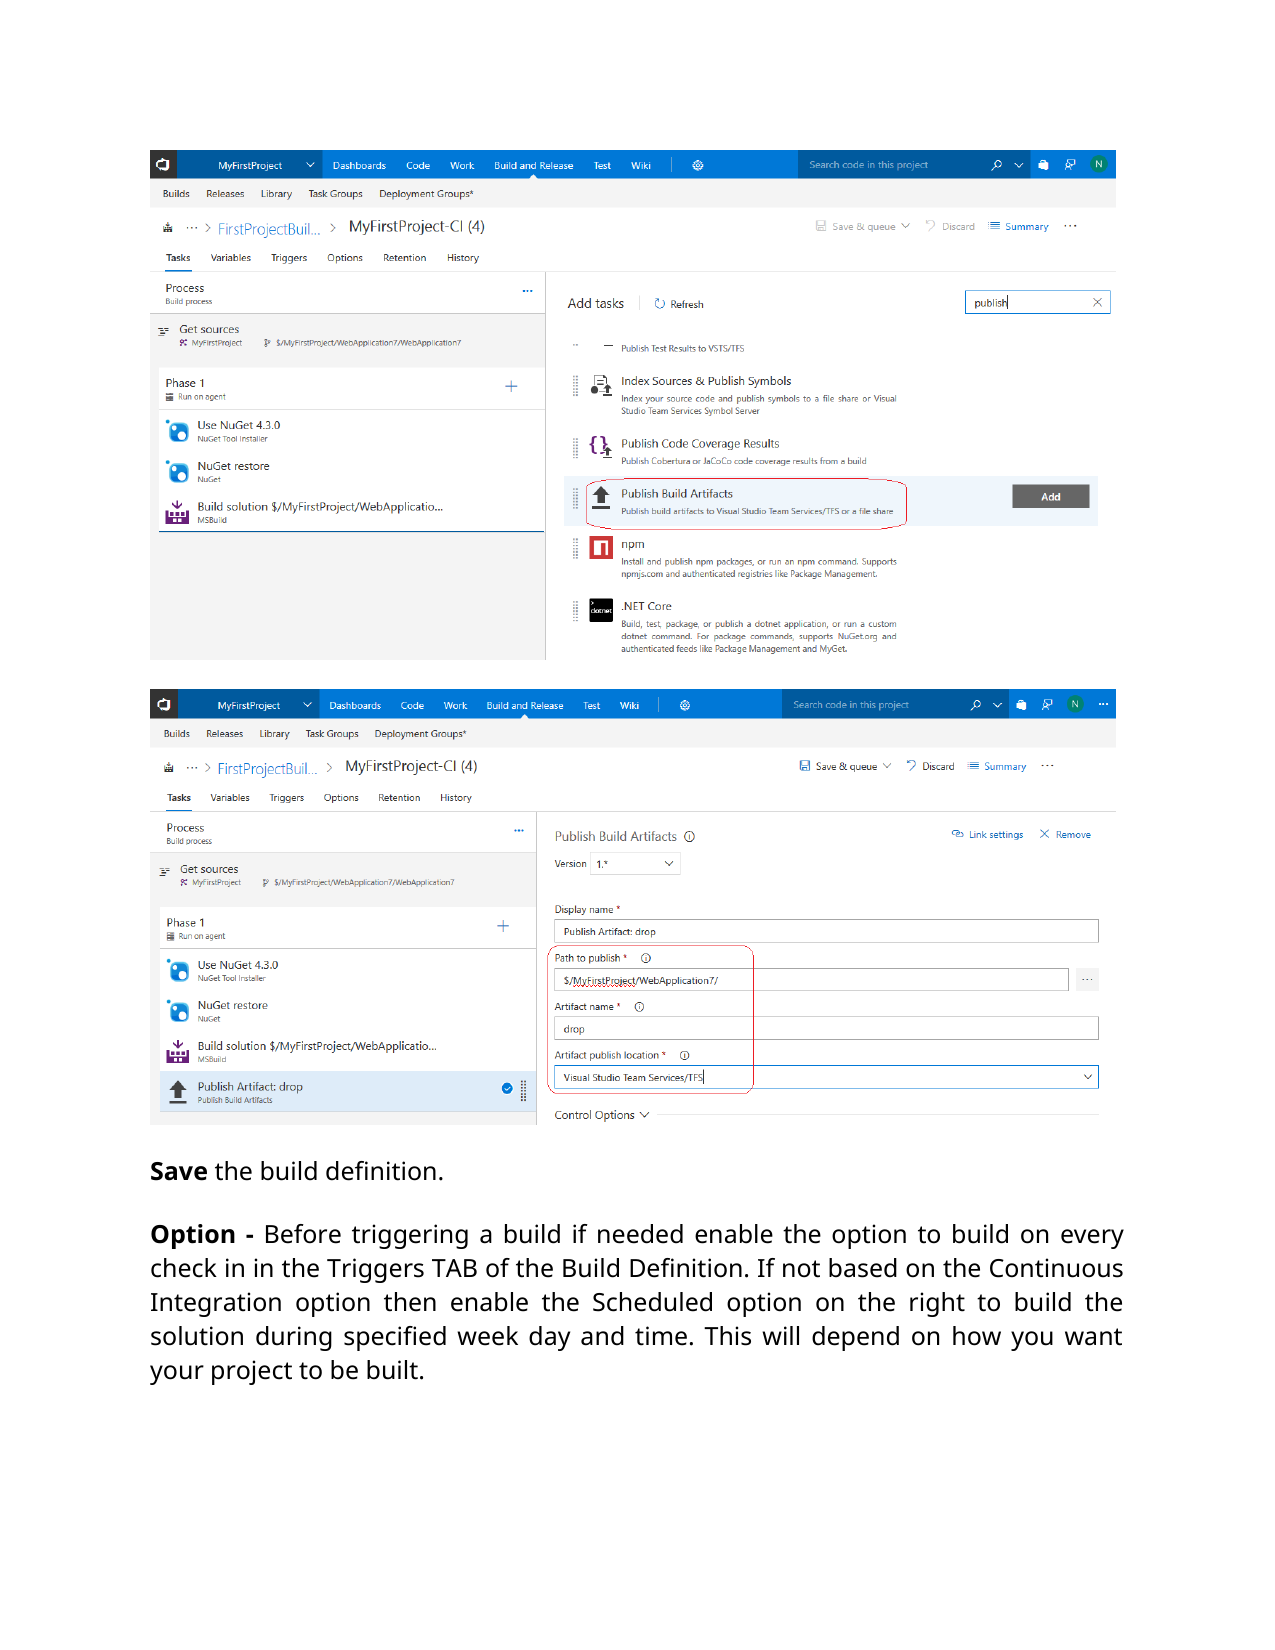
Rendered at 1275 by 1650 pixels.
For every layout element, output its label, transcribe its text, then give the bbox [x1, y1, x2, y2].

text Save the build definition. [150, 1153, 1125, 1187]
picture [150, 150, 1116, 660]
text Option - Before triggering a build if needed enable the option to build on every check in in the Triggers TAB of the Build Definition. If not based on the Continuous Integration option then enable the Scheduled option on the right to build the solution during specified week day and time. This will depend on how you want your project to be built. [150, 1217, 1125, 1387]
picture [150, 689, 1116, 1125]
